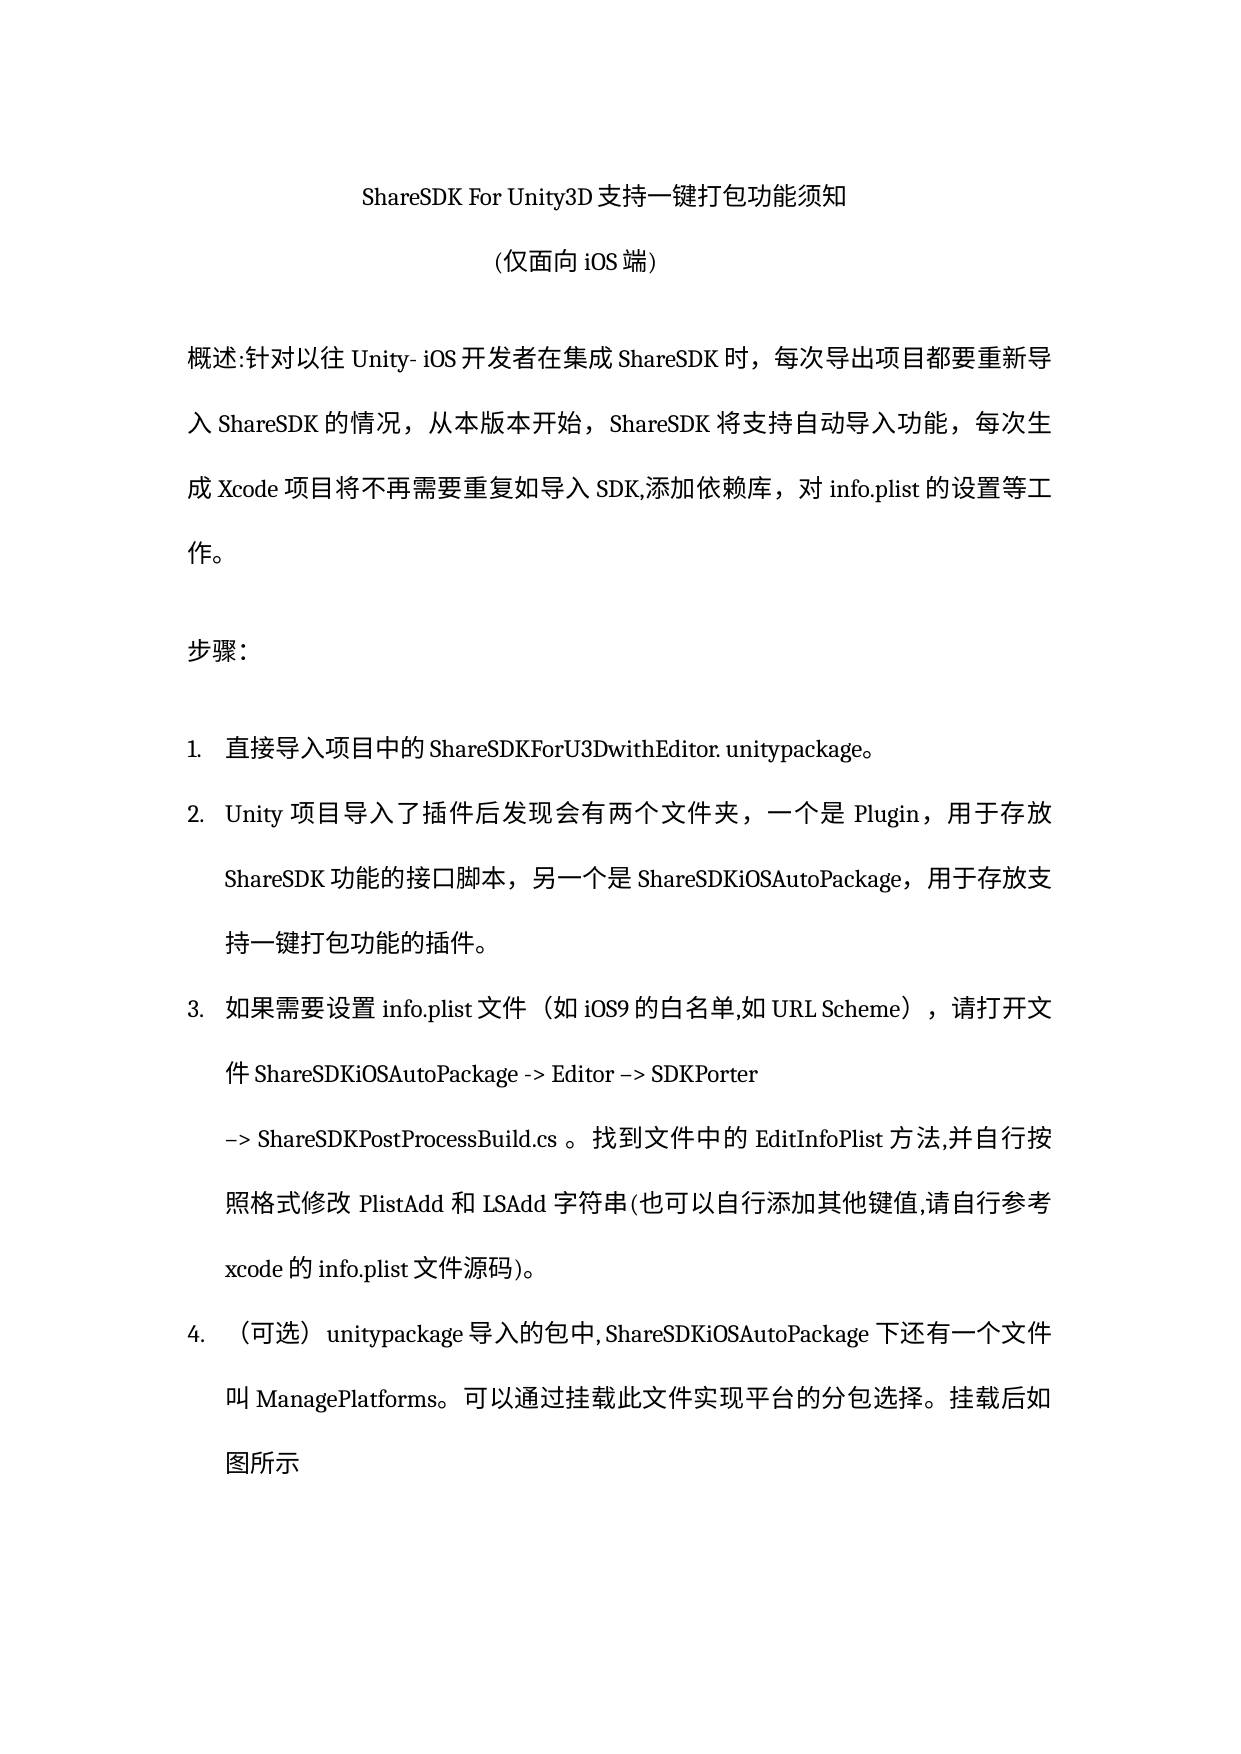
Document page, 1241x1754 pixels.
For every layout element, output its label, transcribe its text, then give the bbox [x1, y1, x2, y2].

text (仅面向 iOS端) [187, 227, 1053, 292]
text 概述:针对以往Unity- iOS开发者在集成ShareSDK时，每次导出项目都要重新导入ShareSDK的情况，从本版本开始，ShareSDK将支持自动导入功能，每次生成Xcode项目将不再需要重复如导入SDK,添加依赖库，对info.plist的设置等工作。 [187, 324, 1053, 584]
text ShareSDK For Unity3D支持一键打包功能须知 [187, 162, 1053, 227]
list 直接导入项目中的ShareSDKForU3DwithEditor. unitypackage。 [187, 714, 1053, 779]
list 如果需要设置info.plist文件（如iOS9的白名单,如URL Scheme），请打开文件ShareSDKiOSAutoPackage -> Editor –> SDKPorter [187, 974, 1053, 1104]
list Unity项目导入了插件后发现会有两个文件夹，一个是Plugin，用于存放ShareSDK功能的接口脚本，另一个是ShareSDKiOSAutoPackage，用于存放支持一键打包功能的插件。 [187, 779, 1053, 974]
list –> ShareSDKPostProcessBuild.cs 。找到文件中的EditInfoPlist方法,并自行按照格式修改 PlistAdd 和 LSAdd 字符串(也可以自行添加其他键值,请自行参考xcode的info.plist文件源码)。 [225, 1104, 1053, 1299]
text 步骤： [187, 617, 1053, 682]
list （可选）unitypackage导入的包中, ShareSDKiOSAutoPackage 下还有一个文件叫ManagePlatforms。可以通过挂载此文件实现平台的分包选择。挂载后如图所示 [187, 1299, 1053, 1494]
